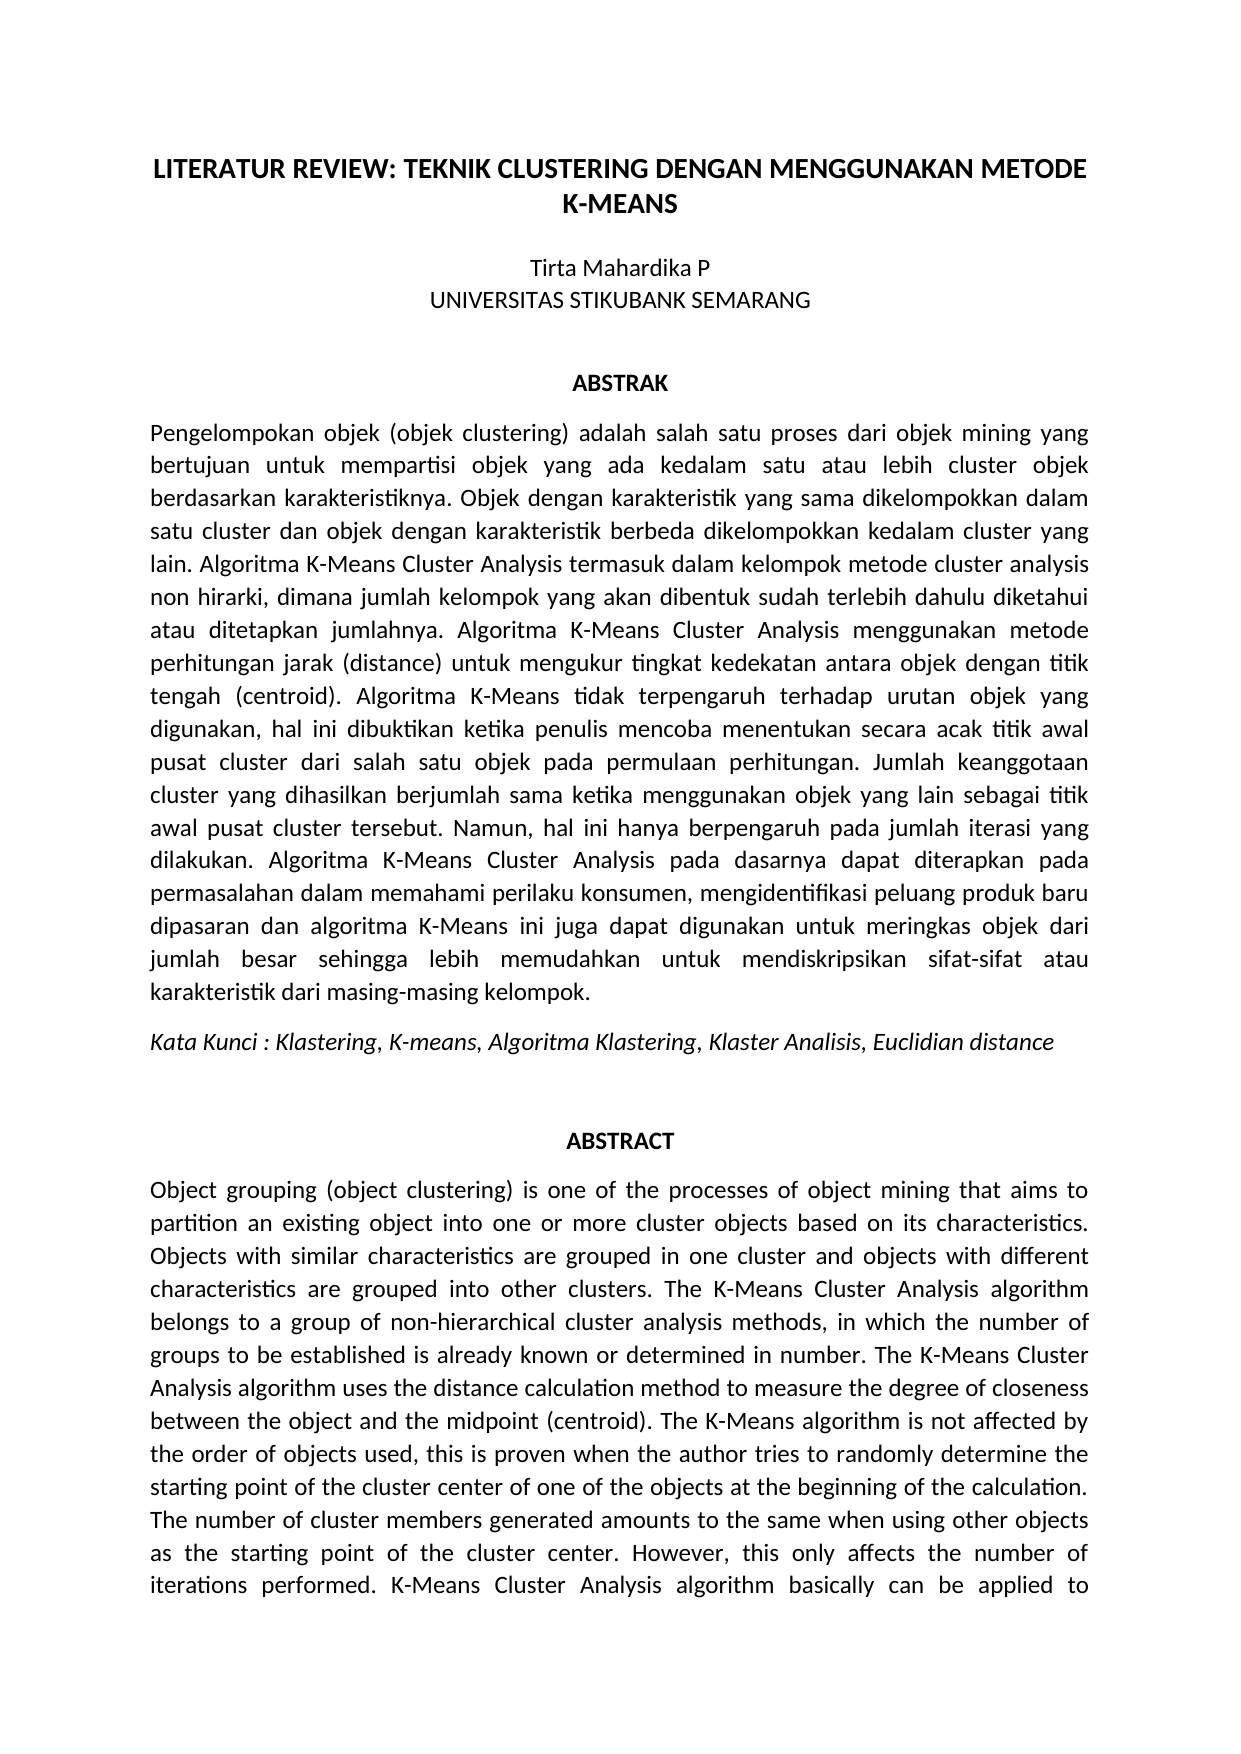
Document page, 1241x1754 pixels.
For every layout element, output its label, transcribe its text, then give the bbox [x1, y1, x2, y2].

text ABSTRAK [150, 367, 1090, 398]
text Tirta Mahardika P [150, 252, 1090, 282]
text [150, 1175, 1090, 1600]
text ABSTRACT [150, 1125, 1090, 1156]
text Pengelompokan objek (objek clustering) adalah salah satu proses dari objek mining yang bertujuan untuk mempartisi objek yang ada kedalam satu atau lebih cluster objek berdasarkan karakteristiknya. Objek dengan karakteristik yang sama dikelompokkan dalam satu cluster dan objek dengan karakteristik berbeda dikelompokkan kedalam cluster yang lain. Algoritma K-Means Cluster Analysis termasuk dalam kelompok metode cluster analysis non hirarki, dimana jumlah kelompok yang akan dibentuk sudah terlebih dahulu diketahui atau ditetapkan jumlahnya. Algoritma K-Means Cluster Analysis menggunakan metode perhitungan jarak (distance) untuk mengukur tingkat kedekatan antara objek dengan titik tengah (centroid). Algoritma K-Means tidak terpengaruh terhadap urutan objek yang digunakan, hal ini dibuktikan ketika penulis mencoba menentukan secara acak titik awal pusat cluster dari salah satu objek pada permulaan perhitungan. Jumlah keanggotaan cluster yang dihasilkan berjumlah sama ketika menggunakan objek yang lain sebagai titik awal pusat cluster tersebut. Namun, hal ini hanya berpengaruh pada jumlah iterasi yang dilakukan. Algoritma K-Means Cluster Analysis pada dasarnya dapat diterapkan pada permasalahan dalam memahami perilaku konsumen, mengidentifikasi peluang produk baru dipasaran dan algoritma K-Means ini juga dapat digunakan untuk meringkas objek dari jumlah besar sehingga lebih memudahkan untuk mendiskripsikan sifat-sifat atau karakteristik dari masing-masing kelompok. [150, 417, 1090, 1007]
text Kata Kunci : Klastering, K-means, Algoritma Klastering, Klaster Analisis, Euclidian distance [150, 1026, 1090, 1056]
text UNIVERSITAS STIKUBANK SEMARANG [150, 285, 1090, 315]
text LITERATUR REVIEW: TEKNIK CLUSTERING DENGAN MENGGUNAKAN METODE K-MEANS [150, 150, 1090, 221]
